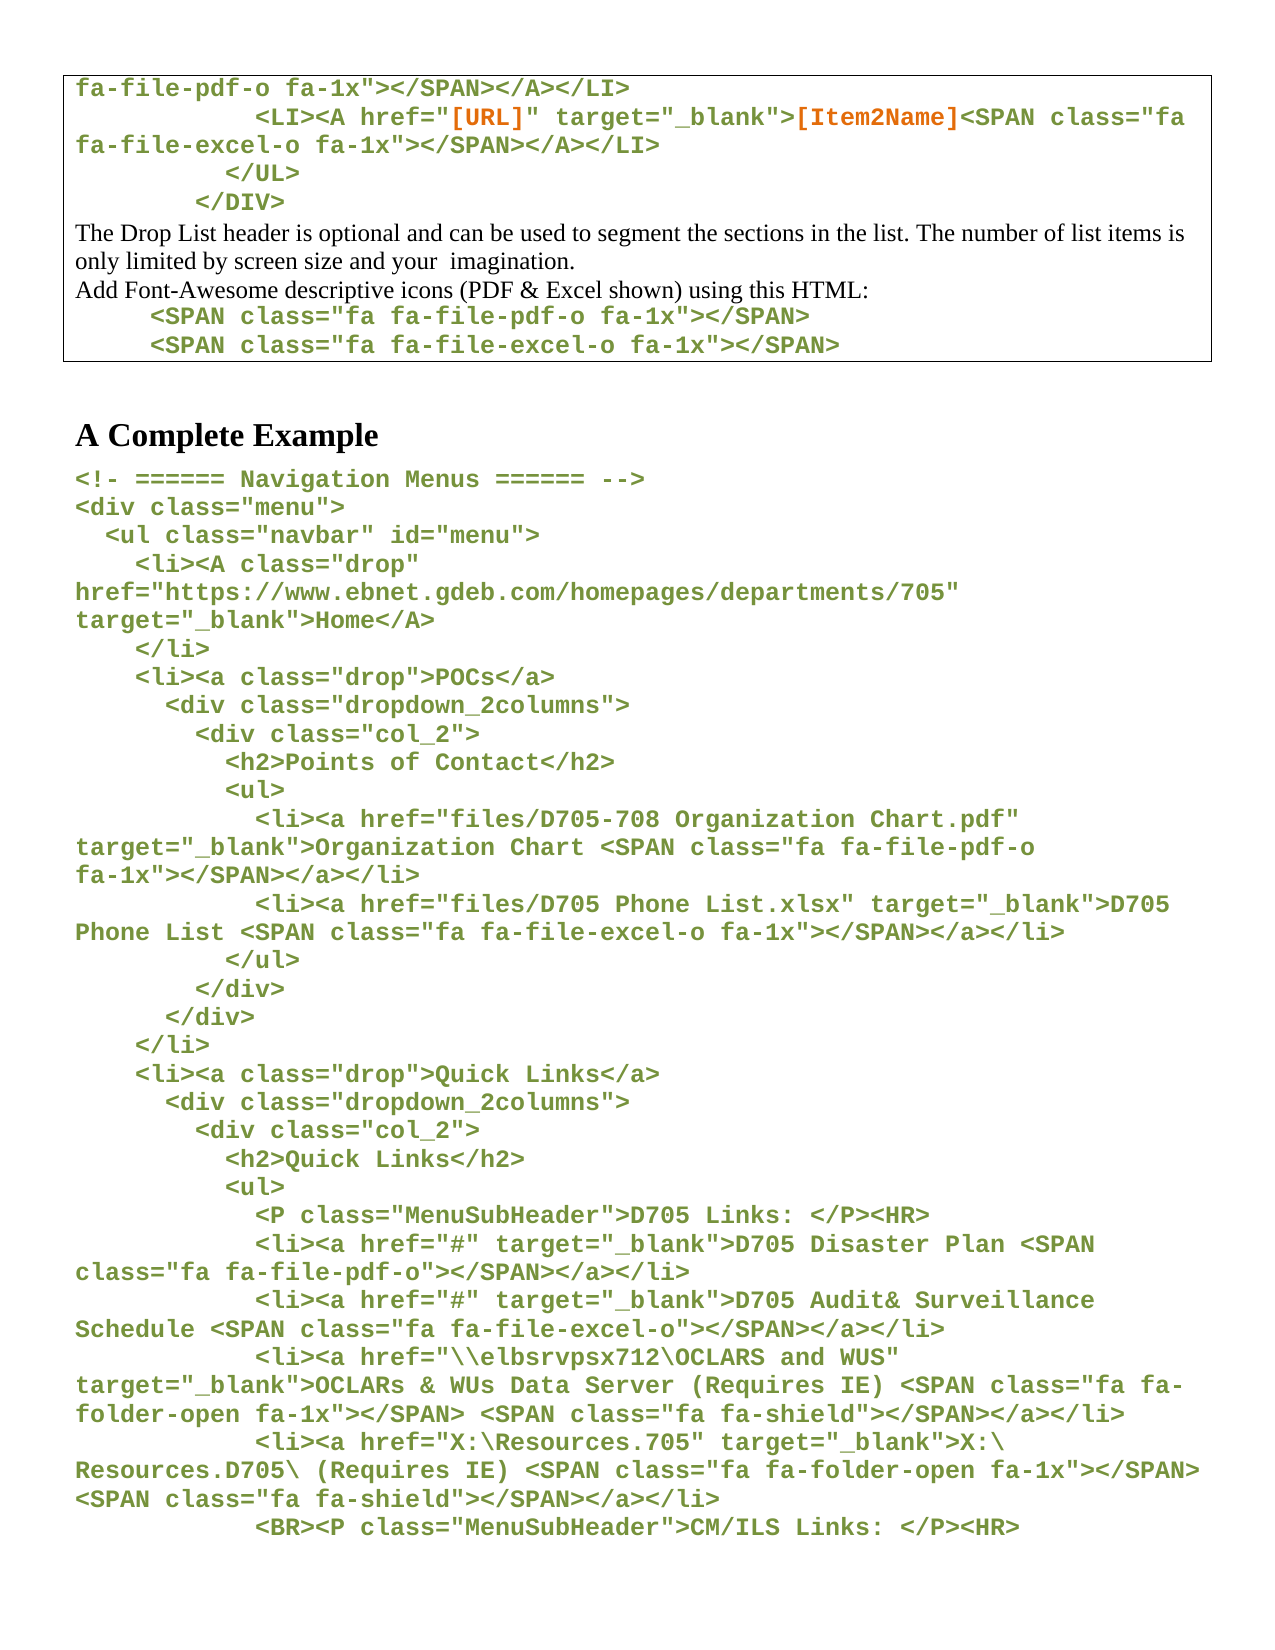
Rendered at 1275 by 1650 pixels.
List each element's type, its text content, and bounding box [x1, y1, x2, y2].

text <P class="MenuSubHeader">D705 Links: </P><HR> [75, 1203, 1200, 1231]
text <div class="menu"> [75, 494, 1200, 523]
text <div class="dropdown_2columns"> [75, 693, 1200, 721]
text <div class="col_2"> [75, 1118, 1200, 1146]
subtitle A Complete Example [75, 415, 1200, 454]
text <li><a href="\\elbsrvpsx712\OCLARS and WUS" target="_blank">OCLARs & WUs Data Server (Requires IE) <SPAN class="fa fa-folder-open fa-1x"></SPAN> <SPAN class="fa fa-shield"></SPAN></a></li> [75, 1344, 1200, 1429]
text </div> [75, 976, 1200, 1004]
text </li> [75, 1033, 1200, 1061]
text <li><a class="drop">Quick Links</a> [75, 1061, 1200, 1089]
text <h2>Quick Links</h2> [75, 1146, 1200, 1174]
text <ul> [75, 1174, 1200, 1203]
text <div class="dropdown_2columns"> [75, 1089, 1200, 1118]
text </ul> [75, 948, 1200, 976]
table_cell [64, 76, 1211, 361]
text <li><a href="#" target="_blank">D705 Audit& Surveillance Schedule <SPAN class="fa fa-file-excel-o"></SPAN></a></li> [75, 1288, 1200, 1344]
text <li><a href="X:\Resources.705" target="_blank">X:\Resources.D705\ (Requires IE) <SPAN class="fa fa-folder-open fa-1x"></SPAN> <SPAN class="fa fa-shield"></SPAN></a></li> [75, 1429, 1200, 1514]
text <BR><P class="MenuSubHeader">CM/ILS Links: </P><HR> [75, 1514, 1200, 1543]
text </div> [75, 1004, 1200, 1033]
text <li><a href="#" target="_blank">D705 Disaster Plan <SPAN class="fa fa-file-pdf-o"></SPAN></a></li> [75, 1231, 1200, 1288]
text <h2>Points of Contact</h2> [75, 749, 1200, 778]
text <li><a class="drop">POCs</a> [75, 664, 1200, 693]
text </li> [75, 636, 1200, 664]
text <ul class="navbar" id="menu"> [75, 523, 1200, 551]
text <li><a href="files/D705-708 Organization Chart.pdf" target="_blank">Organization Chart <SPAN class="fa fa-file-pdf-o fa-1x"></SPAN></a></li> [75, 806, 1200, 891]
text <div class="col_2"> [75, 721, 1200, 749]
text <li><a href="files/D705 Phone List.xlsx" target="_blank">D705 Phone List <SPAN class="fa fa-file-excel-o fa-1x"></SPAN></a></li> [75, 891, 1200, 948]
text <li><A class="drop" href="https://www.ebnet.gdeb.com/homepages/departments/705" target="_blank">Home</A> [75, 551, 1200, 636]
text <!- ====== Navigation Menus ====== --> [75, 466, 1200, 494]
text <ul> [75, 778, 1200, 806]
